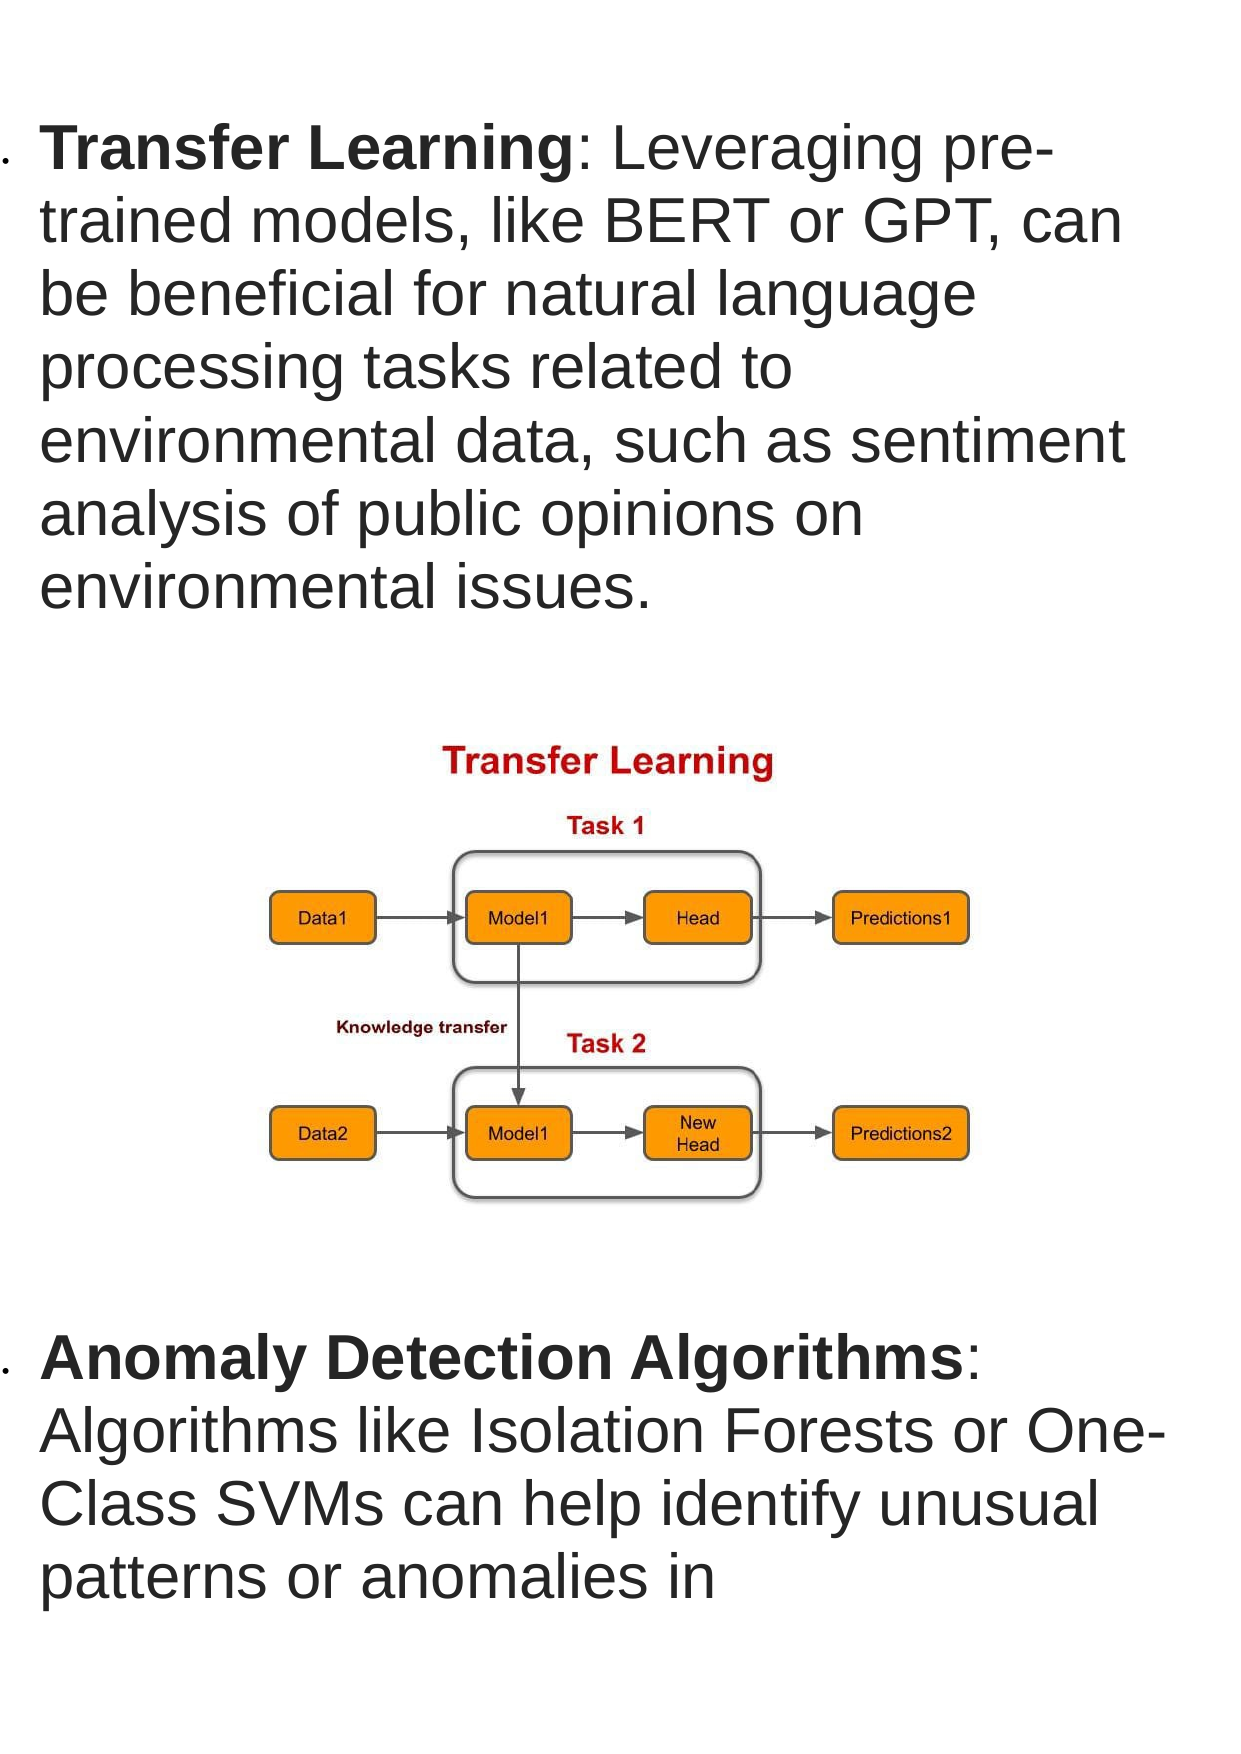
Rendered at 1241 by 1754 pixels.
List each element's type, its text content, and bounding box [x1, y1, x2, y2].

list Transfer Learning: Leveraging pre-trained models, like BERT or GPT, can be beneficial for natural language processing tasks related to environmental data, such as sentiment analysis of public opinions on environmental issues. [2, 110, 1201, 622]
picture [146, 697, 1092, 1229]
list Anomaly Detection Algorithms: Algorithms like Isolation Forests or One-Class SVMs can help identify unusual patterns or anomalies in [2, 1319, 1201, 1612]
